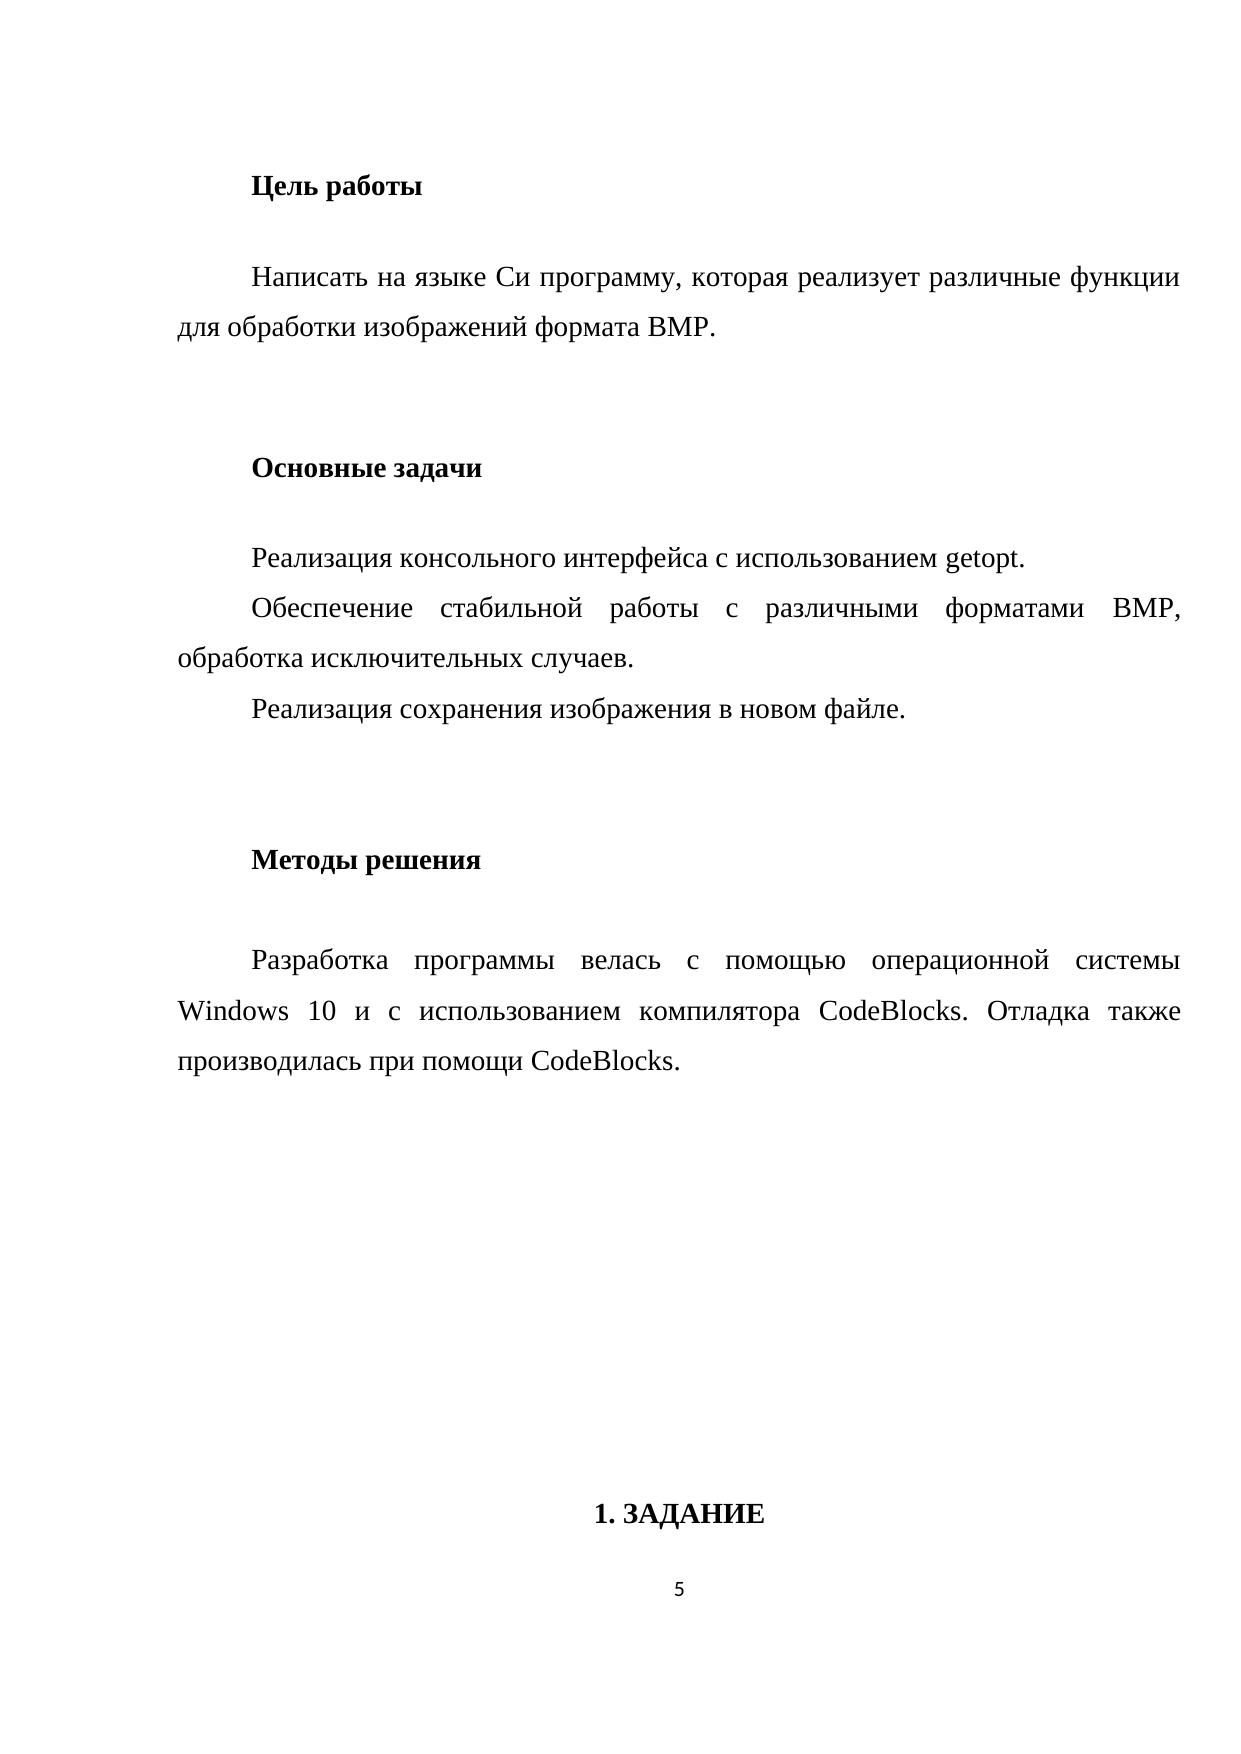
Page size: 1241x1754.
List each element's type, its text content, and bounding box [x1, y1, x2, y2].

text Цель работы [177, 168, 1181, 202]
text Обеспечение стабильной работы с различными форматами BMP, обработка исключительных случаев. [177, 590, 1181, 674]
text Разработка программы велась с помощью операционной системы Windows 10 и с использованием компилятора CodeBlocks. Отладка также производилась при помощи CodeBlocks. [177, 942, 1181, 1077]
text Основные задачи [177, 450, 1181, 483]
text Написать на языке Си программу, которая реализует различные функции для обработки изображений формата BMP. [177, 259, 1181, 343]
text 1. ЗАДАНИЕ [177, 1496, 1181, 1529]
text Реализация сохранения изображения в новом файле. [177, 691, 1181, 724]
text Методы решения [177, 842, 1181, 875]
text Реализация консольного интерфейса с использованием getopt. [177, 540, 1181, 573]
